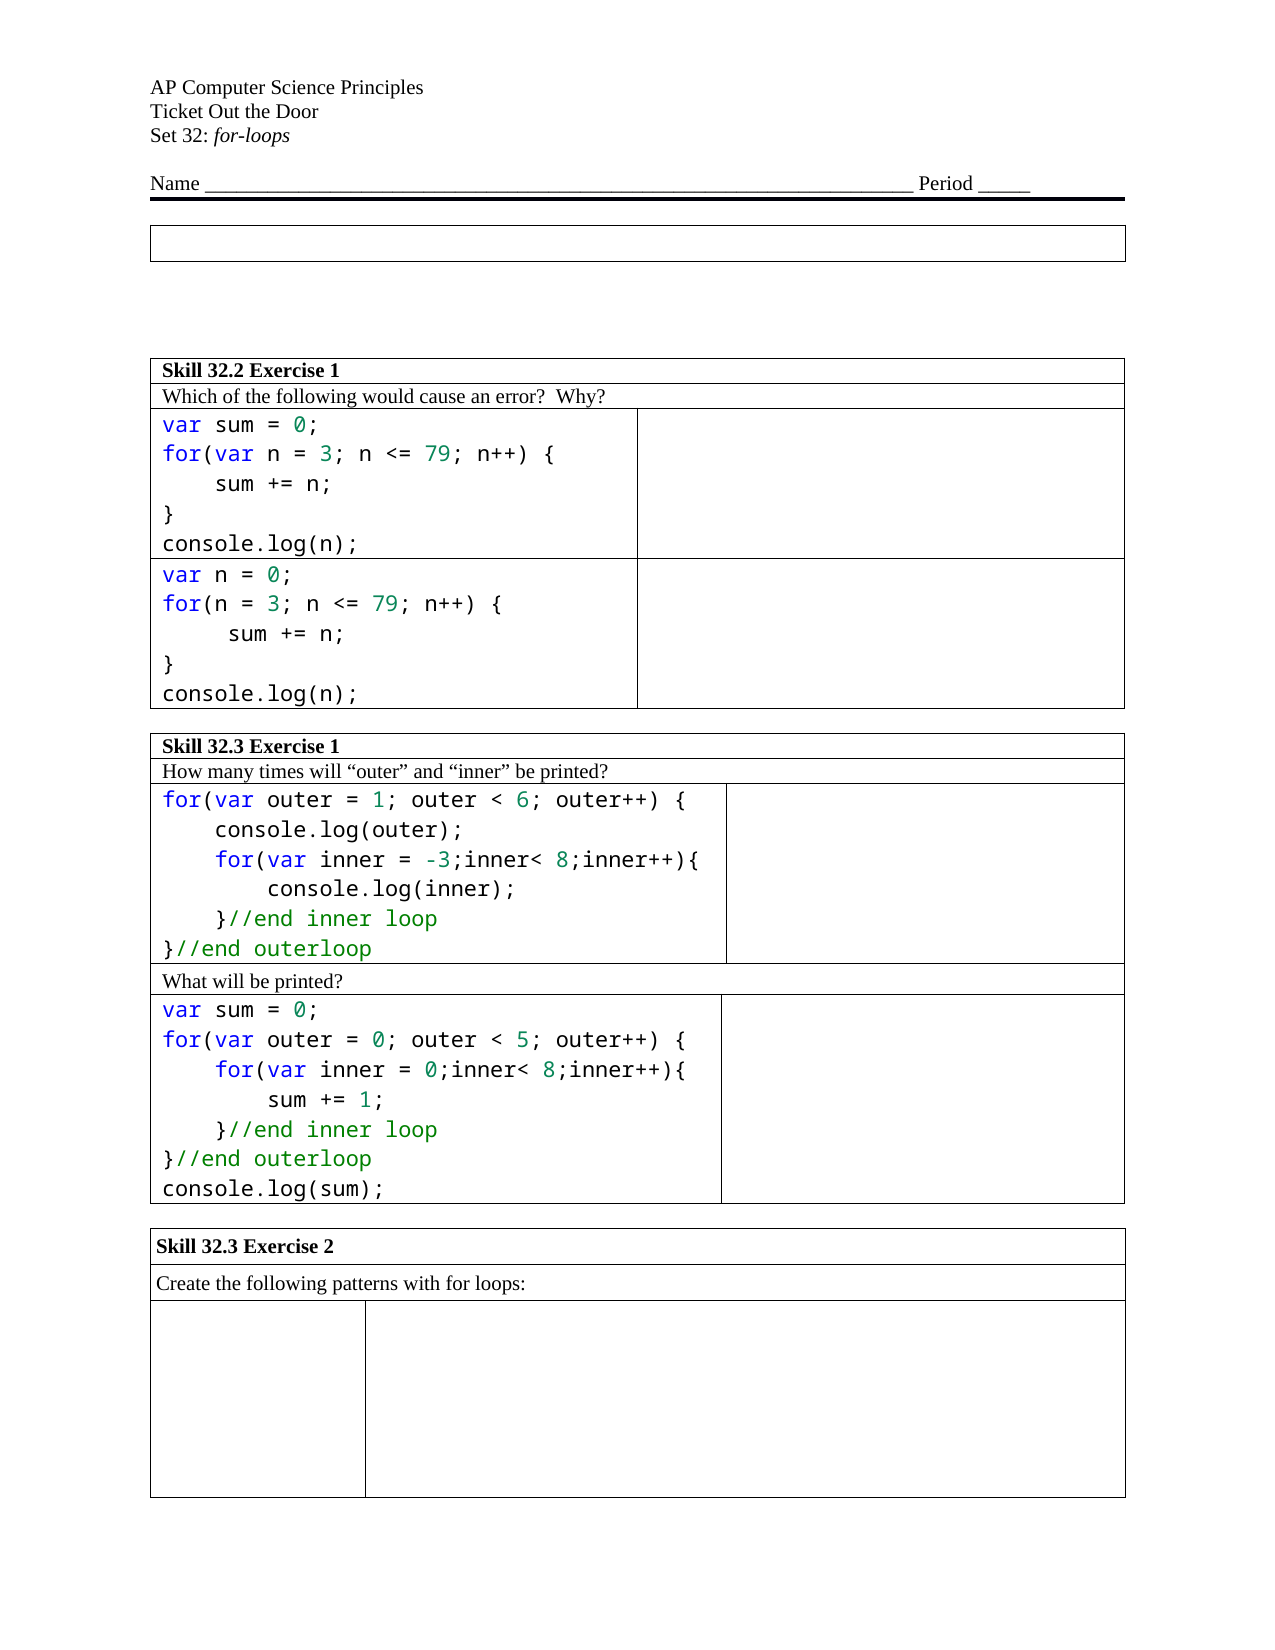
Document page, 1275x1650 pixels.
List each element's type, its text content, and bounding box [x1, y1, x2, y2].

table_cell [727, 784, 1124, 963]
table_header Skill 32.3 Exercise 1 [151, 734, 1124, 758]
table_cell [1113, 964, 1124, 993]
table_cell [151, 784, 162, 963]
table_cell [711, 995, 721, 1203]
table_cell How many times will “outer” and “inner” be printed? [151, 759, 1124, 783]
table_cell [366, 1301, 1125, 1497]
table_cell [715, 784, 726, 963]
table_header Skill 32.3 Exercise 2 [151, 1229, 1125, 1264]
table_cell [151, 1301, 365, 1497]
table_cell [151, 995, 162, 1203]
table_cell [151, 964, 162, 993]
table_cell [722, 995, 1124, 1203]
table_cell [638, 559, 1124, 708]
table_cell Which of the following would cause an error? Why? [151, 384, 1124, 408]
table_header Skill 32.2 Exercise 1 [151, 359, 1124, 382]
table_cell Create the following patterns with for loops: [151, 1265, 1125, 1300]
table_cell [151, 226, 1125, 261]
table_cell [638, 409, 1124, 558]
